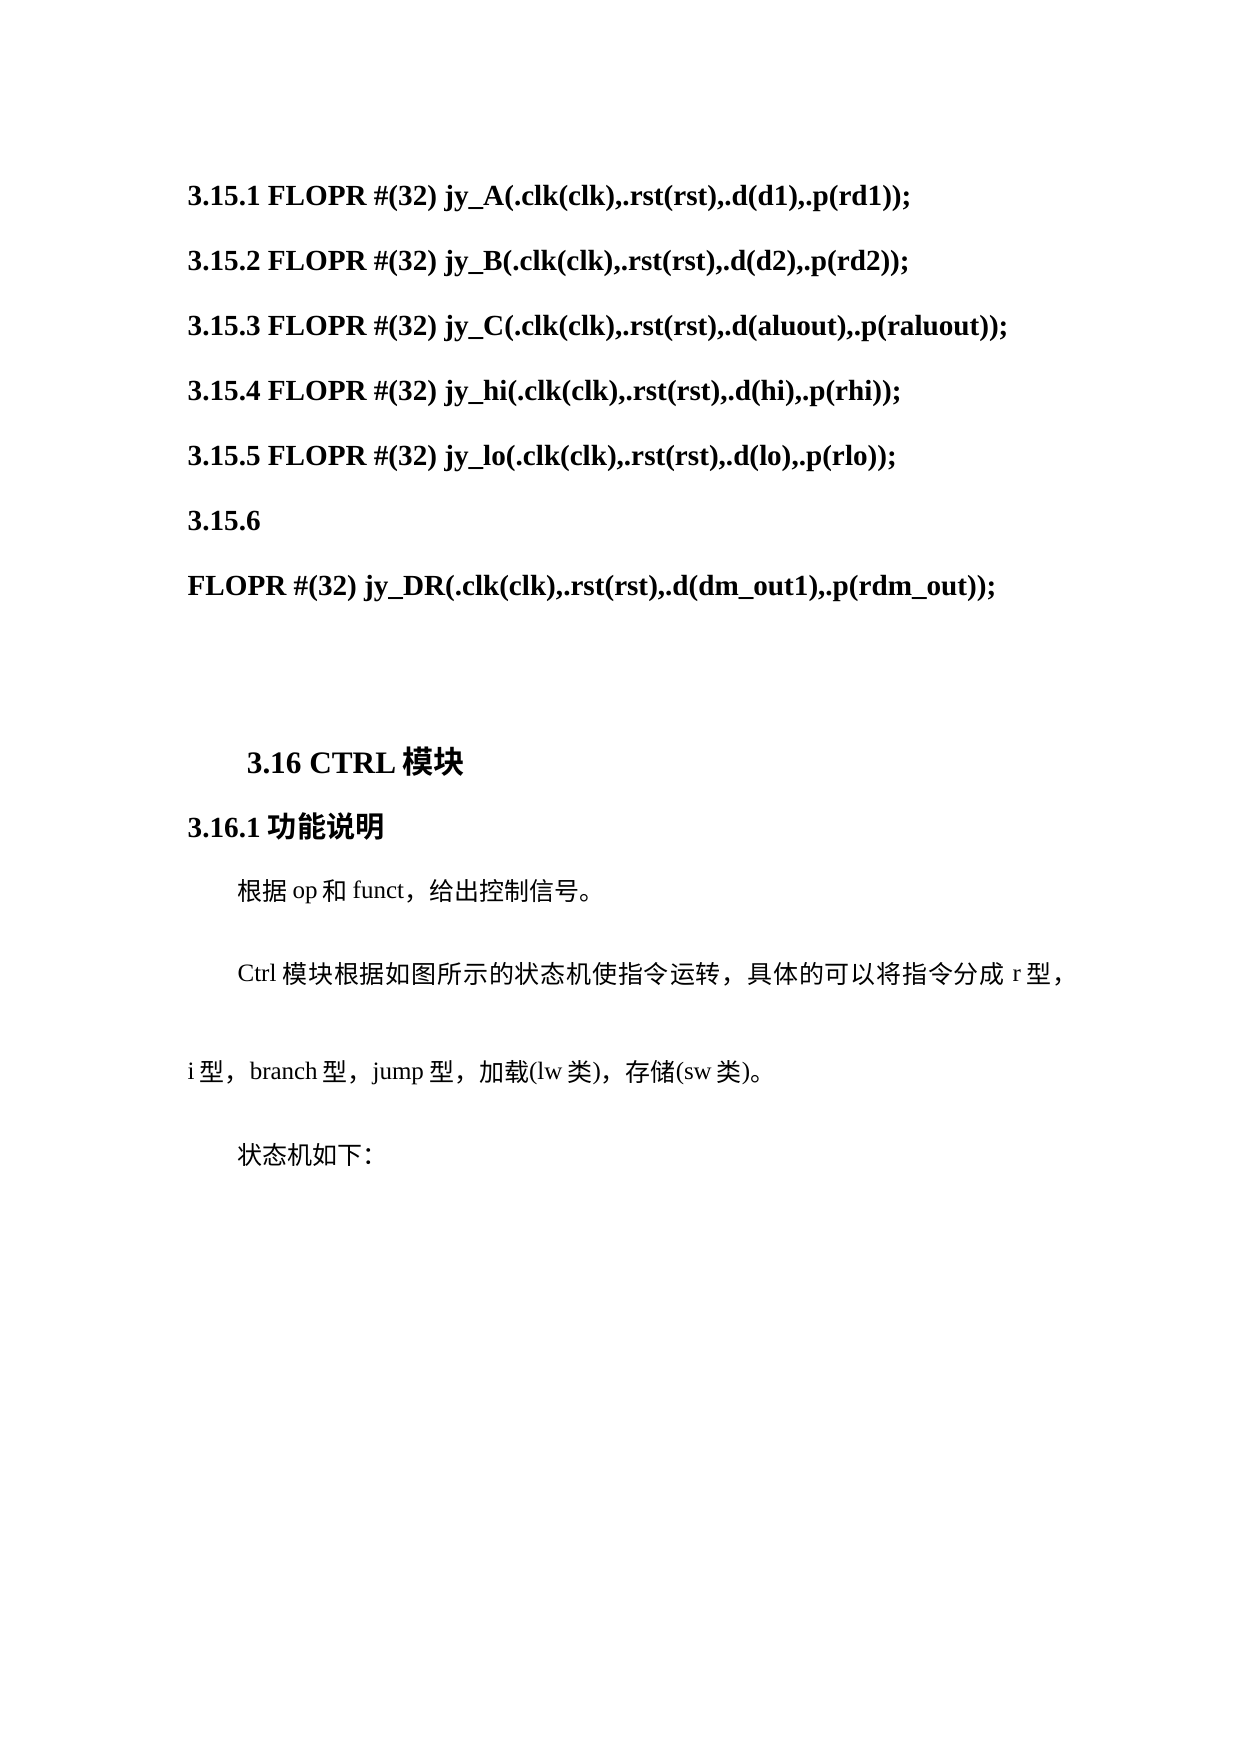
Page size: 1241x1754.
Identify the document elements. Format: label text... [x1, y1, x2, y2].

subtitle FLOPR #(32) jy_DR(.clk(clk),.rst(rst),.d(dm_out1),.p(rdm_out)); [187, 552, 1053, 617]
subtitle 功能说明 [187, 792, 1053, 857]
text 根据op和funct，给出控制信号。 [187, 857, 1053, 922]
subtitle FLOPR #(32) jy_B(.clk(clk),.rst(rst),.d(d2),.p(rd2)); [187, 227, 1053, 292]
text Ctrl模块根据如图所示的状态机使指令运转，具体的可以将指令分成r型，i型，branch型，jump型，加载(lw类)，存储(sw类)。 [187, 940, 1053, 1103]
subtitle FLOPR #(32) jy_lo(.clk(clk),.rst(rst),.d(lo),.p(rlo)); [187, 422, 1053, 487]
subtitle CTRL模块 [247, 727, 1053, 792]
text 状态机如下： [187, 1121, 1053, 1186]
subtitle FLOPR #(32) jy_C(.clk(clk),.rst(rst),.d(aluout),.p(raluout)); [187, 292, 1053, 357]
subtitle FLOPR #(32) jy_hi(.clk(clk),.rst(rst),.d(hi),.p(rhi)); [187, 357, 1053, 422]
subtitle FLOPR #(32) jy_A(.clk(clk),.rst(rst),.d(d1),.p(rd1)); [187, 162, 1053, 227]
